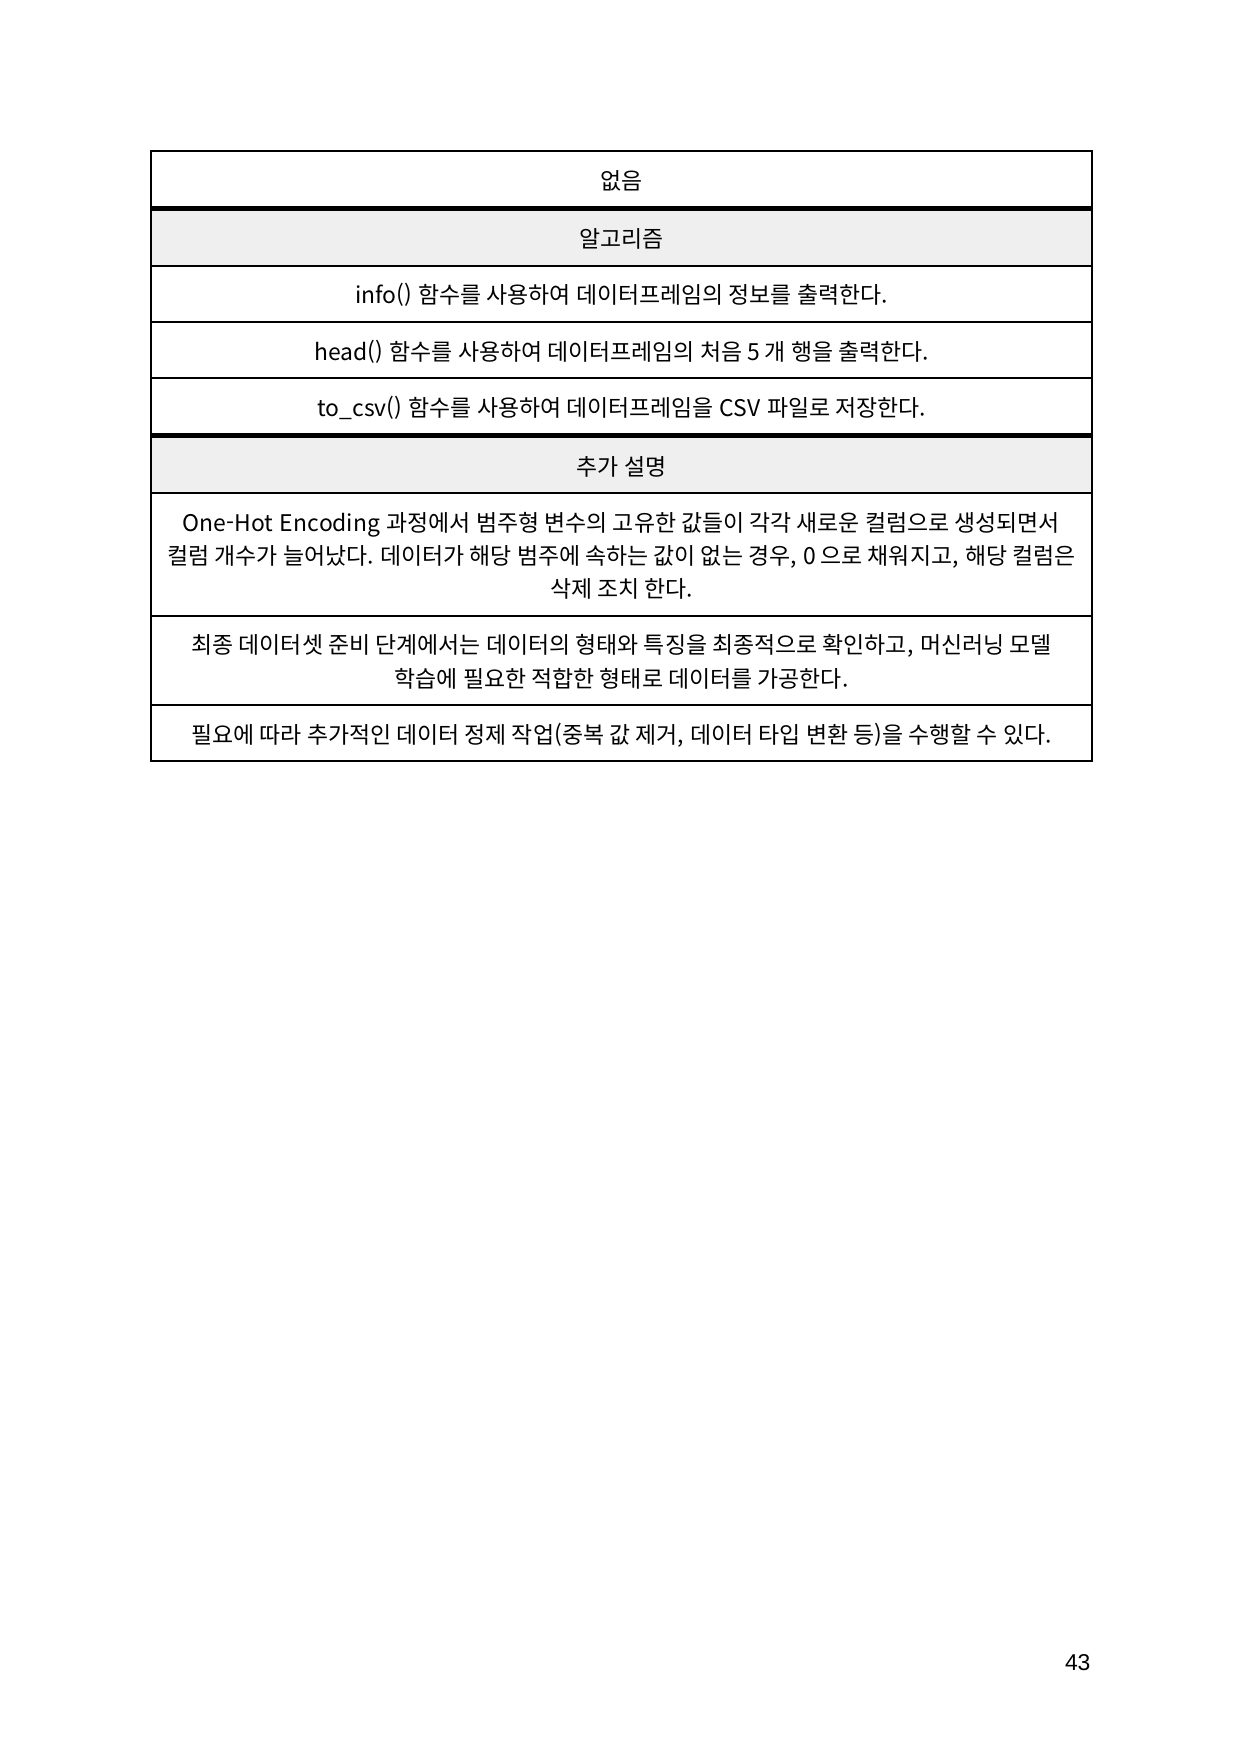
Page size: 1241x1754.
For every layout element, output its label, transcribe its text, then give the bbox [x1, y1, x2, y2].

table_cell 필요에 따라 추가적인 데이터 정제 작업(중복 값 제거, 데이터 타입 변환 등)을 수행할 수 있다. [152, 706, 1091, 760]
table_cell to_csv() 함수를 사용하여 데이터프레임을 CSV 파일로 저장한다. [152, 379, 1091, 433]
table_cell 추가 설명 [152, 438, 1091, 492]
table_cell 없음 [152, 152, 1091, 206]
table_cell head() 함수를 사용하여 데이터프레임의 처음 5개 행을 출력한다. [152, 323, 1091, 377]
table_cell One-Hot Encoding 과정에서 범주형 변수의 고유한 값들이 각각 새로운 컬럼으로 생성되면서 컬럼 개수가 늘어났다. 데이터가 해당 범주에 속하는 값이 없는 경우, 0으로 채워지고, 해당 컬럼은 삭제 조치 한다. [152, 494, 1091, 615]
table_cell 알고리즘 [152, 211, 1091, 265]
table_cell 최종 데이터셋 준비 단계에서는 데이터의 형태와 특징을 최종적으로 확인하고, 머신러닝 모델 학습에 필요한 적합한 형태로 데이터를 가공한다. [152, 617, 1091, 704]
table_cell info() 함수를 사용하여 데이터프레임의 정보를 출력한다. [152, 267, 1091, 321]
